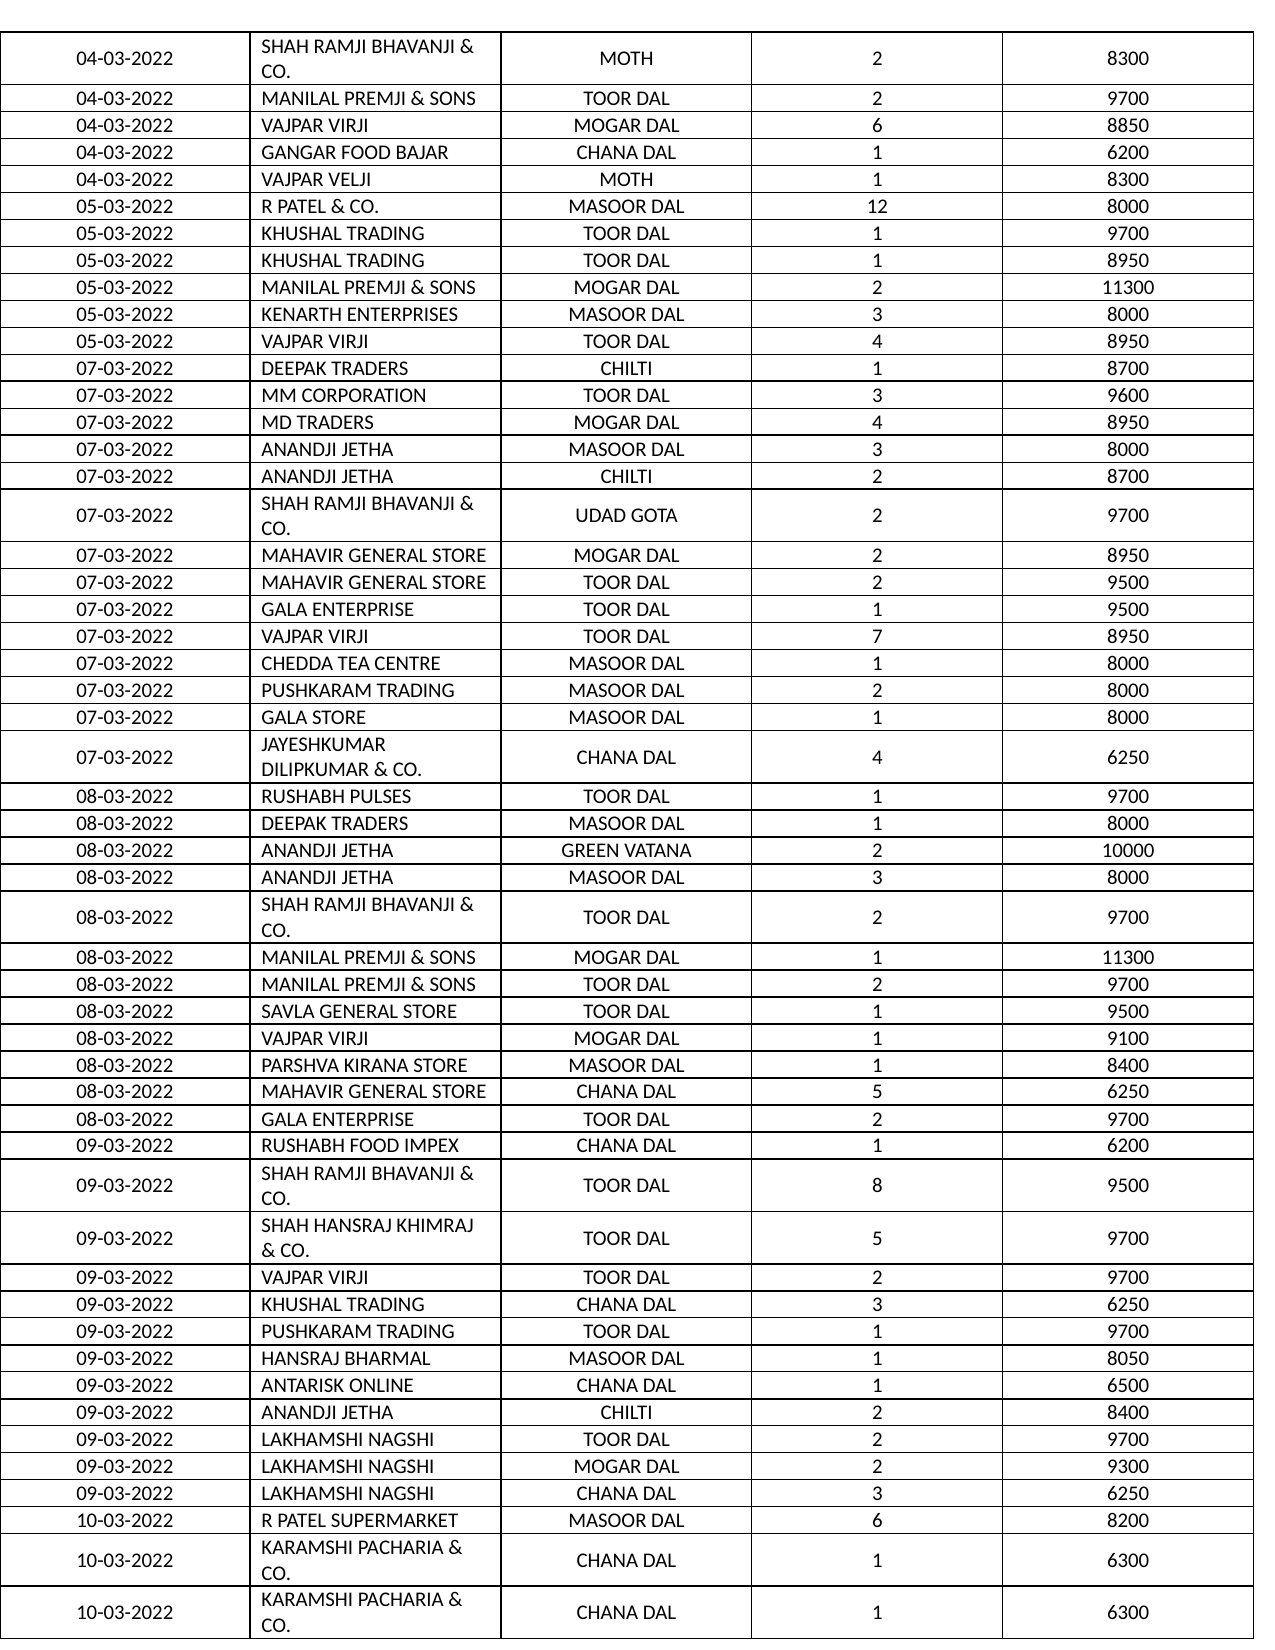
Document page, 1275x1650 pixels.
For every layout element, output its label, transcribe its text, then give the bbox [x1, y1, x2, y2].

table_cell 1 [752, 1318, 1002, 1344]
table_cell 12 [752, 193, 1002, 218]
table_cell 1 [752, 1534, 1002, 1585]
table_cell 1 [752, 1052, 1002, 1077]
table_cell 2 [752, 1400, 1002, 1425]
table_cell TOOR DAL [502, 382, 751, 407]
table_cell 07-03-2022 [1, 731, 249, 782]
table_cell KHUSHAL TRADING [251, 220, 500, 246]
table_cell 09-03-2022 [1, 1426, 249, 1452]
table_cell 08-03-2022 [1, 998, 249, 1023]
table_cell 2 [752, 85, 1002, 111]
table_cell 5 [752, 1212, 1002, 1263]
table_cell 8700 [1003, 355, 1253, 380]
table_cell 09-03-2022 [1, 1372, 249, 1398]
table_cell 8950 [1003, 328, 1253, 353]
table_cell 2 [752, 1265, 1002, 1290]
table_cell 04-03-2022 [1, 33, 249, 84]
table_cell 8300 [1003, 166, 1253, 192]
table_cell GANGAR FOOD BAJAR [251, 139, 500, 164]
table_cell 07-03-2022 [1, 463, 249, 488]
table_cell 09-03-2022 [1, 1453, 249, 1479]
table_cell 9500 [1003, 1160, 1253, 1211]
table_cell MAHAVIR GENERAL STORE [251, 542, 500, 568]
table_cell 04-03-2022 [1, 139, 249, 164]
table_cell TOOR DAL [502, 1318, 751, 1344]
table_cell 8950 [1003, 542, 1253, 568]
table_cell 8000 [1003, 436, 1253, 461]
table_cell KARAMSHI PACHARIA & CO. [251, 1534, 500, 1585]
table_cell 1 [752, 944, 1002, 969]
table_cell 1 [752, 1133, 1002, 1158]
table_cell 1 [752, 247, 1002, 272]
table_cell MANILAL PREMJI & SONS [251, 85, 500, 111]
table_cell 6200 [1003, 1133, 1253, 1158]
table_cell 3 [752, 382, 1002, 407]
table_cell VAJPAR VELJI [251, 166, 500, 192]
table_cell 2 [752, 33, 1002, 84]
table_cell 1 [752, 704, 1002, 729]
table_cell 08-03-2022 [1, 1025, 249, 1050]
table_cell 6500 [1003, 1372, 1253, 1398]
table_cell ANTARISK ONLINE [251, 1372, 500, 1398]
table_cell ANANDJI JETHA [251, 463, 500, 488]
table_cell 8000 [1003, 193, 1253, 218]
table_cell 1 [752, 784, 1002, 809]
table_cell 08-03-2022 [1, 1052, 249, 1077]
table_cell CHANA DAL [502, 731, 751, 782]
table_cell 1 [752, 1587, 1002, 1637]
table_cell MASOOR DAL [502, 436, 751, 461]
table_cell 09-03-2022 [1, 1346, 249, 1371]
table_cell CHANA DAL [502, 1133, 751, 1158]
table_cell CHANA DAL [502, 1587, 751, 1637]
table_cell 9700 [1003, 1318, 1253, 1344]
table_cell 6 [752, 112, 1002, 138]
table_cell 07-03-2022 [1, 704, 249, 729]
table_cell 05-03-2022 [1, 328, 249, 353]
table_cell 07-03-2022 [1, 409, 249, 434]
table_cell DEEPAK TRADERS [251, 811, 500, 836]
table_cell CHILTI [502, 355, 751, 380]
table_cell 05-03-2022 [1, 193, 249, 218]
table_cell CHANA DAL [502, 1079, 751, 1104]
table_cell 09-03-2022 [1, 1160, 249, 1211]
table_cell 07-03-2022 [1, 542, 249, 568]
table_cell MASOOR DAL [502, 1507, 751, 1533]
table_cell 05-03-2022 [1, 274, 249, 299]
table_cell 2 [752, 542, 1002, 568]
table_cell 9700 [1003, 490, 1253, 541]
table_cell 10-03-2022 [1, 1587, 249, 1637]
table_cell TOOR DAL [502, 220, 751, 246]
table_cell 2 [752, 274, 1002, 299]
table_cell 10-03-2022 [1, 1534, 249, 1585]
table_cell 05-03-2022 [1, 247, 249, 272]
table_cell 07-03-2022 [1, 355, 249, 380]
table_cell 1 [752, 596, 1002, 622]
table_cell 5 [752, 1079, 1002, 1104]
table_cell 9700 [1003, 1426, 1253, 1452]
table_cell TOOR DAL [502, 569, 751, 595]
table_cell DEEPAK TRADERS [251, 355, 500, 380]
table_cell PARSHVA KIRANA STORE [251, 1052, 500, 1077]
table_cell 9500 [1003, 596, 1253, 622]
table_cell 1 [752, 650, 1002, 676]
table_cell 1 [752, 220, 1002, 246]
table_cell LAKHAMSHI NAGSHI [251, 1453, 500, 1479]
table_cell 07-03-2022 [1, 382, 249, 407]
table_cell 1 [752, 811, 1002, 836]
table_cell MOGAR DAL [502, 1453, 751, 1479]
table_cell 8400 [1003, 1052, 1253, 1077]
table_cell 08-03-2022 [1, 865, 249, 890]
table_cell VAJPAR VIRJI [251, 1265, 500, 1290]
table_cell 2 [752, 463, 1002, 488]
table_cell 04-03-2022 [1, 166, 249, 192]
table_cell 05-03-2022 [1, 301, 249, 326]
table_cell CHANA DAL [502, 139, 751, 164]
table_cell 8000 [1003, 865, 1253, 890]
table_cell 8400 [1003, 1400, 1253, 1425]
table_cell 11300 [1003, 274, 1253, 299]
table_cell MOTH [502, 166, 751, 192]
table_cell 8950 [1003, 247, 1253, 272]
table_cell 4 [752, 409, 1002, 434]
table_cell MASOOR DAL [502, 193, 751, 218]
table_cell 2 [752, 838, 1002, 863]
table_cell 07-03-2022 [1, 436, 249, 461]
table_cell UDAD GOTA [502, 490, 751, 541]
table_cell 09-03-2022 [1, 1400, 249, 1425]
table_cell 1 [752, 139, 1002, 164]
table_cell 08-03-2022 [1, 838, 249, 863]
table_cell VAJPAR VIRJI [251, 328, 500, 353]
table_cell SHAH RAMJI BHAVANJI & CO. [251, 1160, 500, 1211]
table_cell MOTH [502, 33, 751, 84]
table_cell VAJPAR VIRJI [251, 112, 500, 138]
table_cell CHANA DAL [502, 1292, 751, 1317]
table_cell 1 [752, 1372, 1002, 1398]
table_cell ANANDJI JETHA [251, 838, 500, 863]
table_cell TOOR DAL [502, 784, 751, 809]
table_cell 08-03-2022 [1, 1106, 249, 1131]
table_cell 2 [752, 490, 1002, 541]
table_cell MASOOR DAL [502, 301, 751, 326]
table_cell 2 [752, 569, 1002, 595]
table_cell MANILAL PREMJI & SONS [251, 274, 500, 299]
table_cell 2 [752, 892, 1002, 942]
table_cell 09-03-2022 [1, 1480, 249, 1506]
table_cell 09-03-2022 [1, 1318, 249, 1344]
table_cell 10000 [1003, 838, 1253, 863]
table_cell MOGAR DAL [502, 1025, 751, 1050]
table_cell TOOR DAL [502, 1212, 751, 1263]
table_cell 09-03-2022 [1, 1212, 249, 1263]
table_cell KARAMSHI PACHARIA & CO. [251, 1587, 500, 1637]
table_cell 3 [752, 1480, 1002, 1506]
table_cell GALA ENTERPRISE [251, 596, 500, 622]
table_cell CHILTI [502, 1400, 751, 1425]
table_cell MAHAVIR GENERAL STORE [251, 1079, 500, 1104]
table_cell 9700 [1003, 1265, 1253, 1290]
table_cell 8050 [1003, 1346, 1253, 1371]
table_cell 08-03-2022 [1, 944, 249, 969]
table_cell RUSHABH PULSES [251, 784, 500, 809]
table_cell 3 [752, 865, 1002, 890]
table_cell 9700 [1003, 892, 1253, 942]
table_cell 04-03-2022 [1, 85, 249, 111]
table_cell 6250 [1003, 1292, 1253, 1317]
table_cell 04-03-2022 [1, 112, 249, 138]
table_cell CHEDDA TEA CENTRE [251, 650, 500, 676]
table_cell SHAH HANSRAJ KHIMRAJ & CO. [251, 1212, 500, 1263]
table_cell LAKHAMSHI NAGSHI [251, 1426, 500, 1452]
table_cell 08-03-2022 [1, 892, 249, 942]
table_cell 1 [752, 355, 1002, 380]
table_cell 09-03-2022 [1, 1265, 249, 1290]
table_cell 07-03-2022 [1, 569, 249, 595]
table_cell 9300 [1003, 1453, 1253, 1479]
table_cell MAHAVIR GENERAL STORE [251, 569, 500, 595]
table_cell 9700 [1003, 784, 1253, 809]
table_cell R PATEL SUPERMARKET [251, 1507, 500, 1533]
table_cell 1 [752, 998, 1002, 1023]
table_cell 8000 [1003, 650, 1253, 676]
table_cell 9500 [1003, 998, 1253, 1023]
table_cell ANANDJI JETHA [251, 1400, 500, 1425]
table_cell MOGAR DAL [502, 112, 751, 138]
table_cell GALA STORE [251, 704, 500, 729]
table_cell 8950 [1003, 409, 1253, 434]
table_cell VAJPAR VIRJI [251, 1025, 500, 1050]
table_cell MM CORPORATION [251, 382, 500, 407]
table_cell 2 [752, 1453, 1002, 1479]
table_cell 8000 [1003, 704, 1253, 729]
table_cell 8200 [1003, 1507, 1253, 1533]
table_cell TOOR DAL [502, 85, 751, 111]
table_cell 07-03-2022 [1, 650, 249, 676]
table_cell 4 [752, 328, 1002, 353]
table_cell 8000 [1003, 677, 1253, 703]
table_cell CHANA DAL [502, 1534, 751, 1585]
table_cell 6200 [1003, 139, 1253, 164]
table_cell KHUSHAL TRADING [251, 1292, 500, 1317]
table_cell MOGAR DAL [502, 274, 751, 299]
table_cell 05-03-2022 [1, 220, 249, 246]
table_cell 2 [752, 971, 1002, 996]
table_cell 6250 [1003, 731, 1253, 782]
table_cell ANANDJI JETHA [251, 436, 500, 461]
table_cell MASOOR DAL [502, 677, 751, 703]
table_cell CHANA DAL [502, 1480, 751, 1506]
table_cell PUSHKARAM TRADING [251, 1318, 500, 1344]
table_cell VAJPAR VIRJI [251, 623, 500, 649]
table_cell 9700 [1003, 1212, 1253, 1263]
table_cell 07-03-2022 [1, 596, 249, 622]
table_cell SHAH RAMJI BHAVANJI & CO. [251, 490, 500, 541]
table_cell MOGAR DAL [502, 542, 751, 568]
table_cell JAYESHKUMAR DILIPKUMAR & CO. [251, 731, 500, 782]
table_cell 07-03-2022 [1, 623, 249, 649]
table_cell 1 [752, 1025, 1002, 1050]
table_cell 10-03-2022 [1, 1507, 249, 1533]
table_cell 2 [752, 1426, 1002, 1452]
table_cell 2 [752, 1106, 1002, 1131]
table_cell 9600 [1003, 382, 1253, 407]
table_cell TOOR DAL [502, 998, 751, 1023]
table_cell 6 [752, 1507, 1002, 1533]
table_cell 8000 [1003, 811, 1253, 836]
table_cell SAVLA GENERAL STORE [251, 998, 500, 1023]
table_cell GREEN VATANA [502, 838, 751, 863]
table_cell 08-03-2022 [1, 971, 249, 996]
table_cell MASOOR DAL [502, 1346, 751, 1371]
table_cell 8950 [1003, 623, 1253, 649]
table_cell TOOR DAL [502, 1426, 751, 1452]
table_cell 09-03-2022 [1, 1292, 249, 1317]
table_cell TOOR DAL [502, 328, 751, 353]
table_cell HANSRAJ BHARMAL [251, 1346, 500, 1371]
table_cell 08-03-2022 [1, 811, 249, 836]
table_cell TOOR DAL [502, 1160, 751, 1211]
table_cell 08-03-2022 [1, 1079, 249, 1104]
table_cell 6300 [1003, 1534, 1253, 1585]
table_cell 8700 [1003, 463, 1253, 488]
table_cell TOOR DAL [502, 1265, 751, 1290]
table_cell CHILTI [502, 463, 751, 488]
table_cell TOOR DAL [502, 596, 751, 622]
table_cell 6250 [1003, 1480, 1253, 1506]
table_cell TOOR DAL [502, 971, 751, 996]
table_cell 9700 [1003, 1106, 1253, 1131]
table_cell GALA ENTERPRISE [251, 1106, 500, 1131]
table_cell 7 [752, 623, 1002, 649]
table_cell SHAH RAMJI BHAVANJI & CO. [251, 892, 500, 942]
table_cell 8300 [1003, 33, 1253, 84]
table_cell 8000 [1003, 301, 1253, 326]
table_cell LAKHAMSHI NAGSHI [251, 1480, 500, 1506]
table_cell 3 [752, 1292, 1002, 1317]
table_cell 6250 [1003, 1079, 1253, 1104]
table_cell TOOR DAL [502, 247, 751, 272]
table_cell CHANA DAL [502, 1372, 751, 1398]
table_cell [251, 33, 500, 84]
table_cell KHUSHAL TRADING [251, 247, 500, 272]
table_cell MOGAR DAL [502, 409, 751, 434]
table_cell 8850 [1003, 112, 1253, 138]
table_cell MASOOR DAL [502, 811, 751, 836]
table_cell MANILAL PREMJI & SONS [251, 944, 500, 969]
table_cell MASOOR DAL [502, 704, 751, 729]
table_cell TOOR DAL [502, 623, 751, 649]
table_cell 07-03-2022 [1, 490, 249, 541]
table_cell 1 [752, 166, 1002, 192]
table_cell RUSHABH FOOD IMPEX [251, 1133, 500, 1158]
table_cell MANILAL PREMJI & SONS [251, 971, 500, 996]
table_cell 9100 [1003, 1025, 1253, 1050]
table_cell 3 [752, 301, 1002, 326]
table_cell 6300 [1003, 1587, 1253, 1637]
table_cell TOOR DAL [502, 892, 751, 942]
table_cell KENARTH ENTERPRISES [251, 301, 500, 326]
table_cell 4 [752, 731, 1002, 782]
table_cell 9700 [1003, 85, 1253, 111]
table_cell MOGAR DAL [502, 944, 751, 969]
table_cell 3 [752, 436, 1002, 461]
table_cell 9500 [1003, 569, 1253, 595]
table_cell MASOOR DAL [502, 865, 751, 890]
table_cell MD TRADERS [251, 409, 500, 434]
table_cell TOOR DAL [502, 1106, 751, 1131]
table_cell 2 [752, 677, 1002, 703]
table_cell PUSHKARAM TRADING [251, 677, 500, 703]
table_cell MASOOR DAL [502, 650, 751, 676]
table_cell 9700 [1003, 220, 1253, 246]
table_cell 07-03-2022 [1, 677, 249, 703]
table_cell 09-03-2022 [1, 1133, 249, 1158]
table_cell 1 [752, 1346, 1002, 1371]
table_cell R PATEL & CO. [251, 193, 500, 218]
table_cell 08-03-2022 [1, 784, 249, 809]
table_cell 9700 [1003, 971, 1253, 996]
table_cell ANANDJI JETHA [251, 865, 500, 890]
table_cell 8 [752, 1160, 1002, 1211]
table_cell MASOOR DAL [502, 1052, 751, 1077]
table_cell 11300 [1003, 944, 1253, 969]
